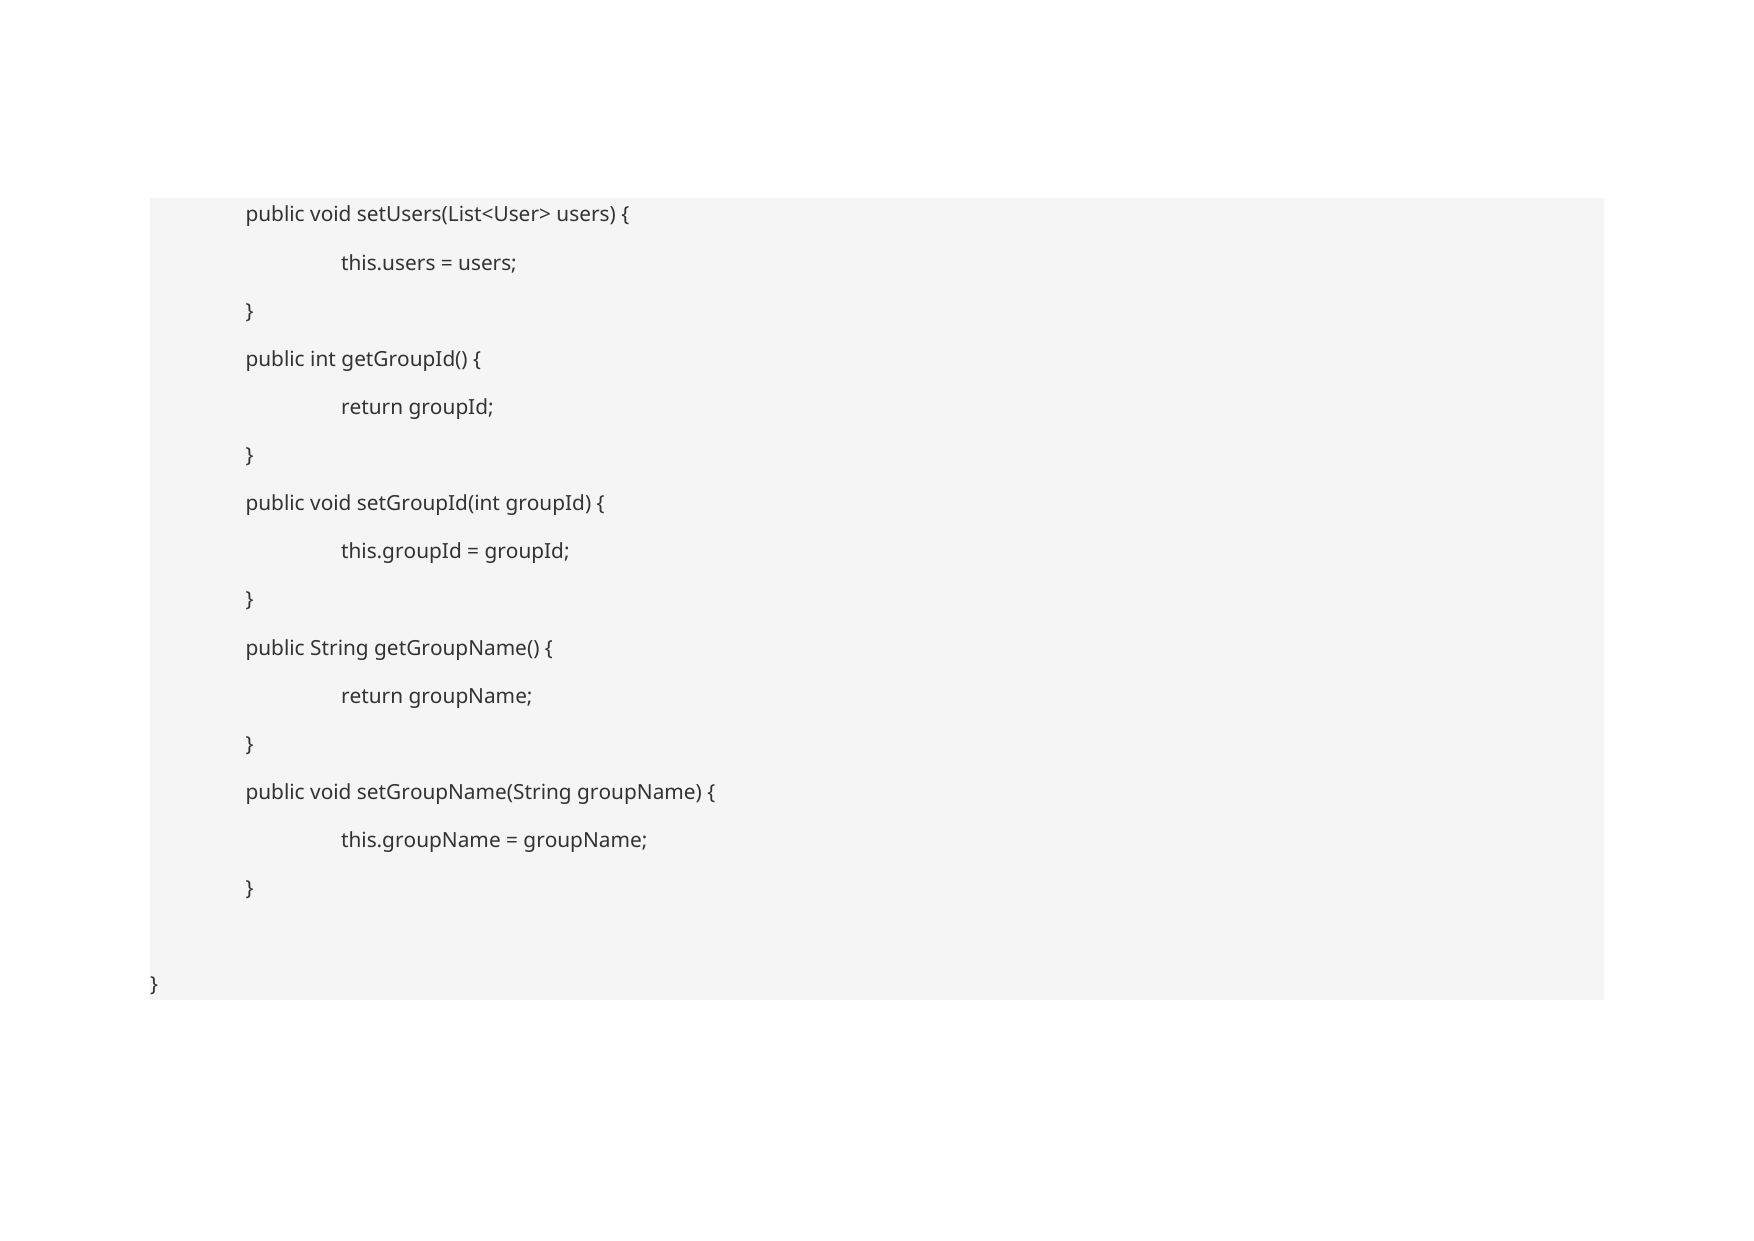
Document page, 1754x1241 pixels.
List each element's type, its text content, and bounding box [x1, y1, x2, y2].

text } [150, 727, 1604, 759]
text } [150, 294, 1604, 326]
text public void setGroupName(String groupName) { [150, 775, 1604, 808]
text public String getGroupName() { [150, 631, 1604, 663]
text } [150, 968, 1604, 1000]
text this.groupName = groupName; [150, 823, 1604, 856]
text public int getGroupId() { [150, 342, 1604, 374]
text } [150, 871, 1604, 904]
text return groupName; [150, 679, 1604, 711]
text } [150, 438, 1604, 471]
text this.users = users; [150, 246, 1604, 278]
text return groupId; [150, 390, 1604, 423]
text this.groupId = groupId; [150, 534, 1604, 567]
text public void setUsers(List<User> users) { [150, 198, 1604, 230]
text } [150, 583, 1604, 615]
text public void setGroupId(int groupId) { [150, 486, 1604, 519]
